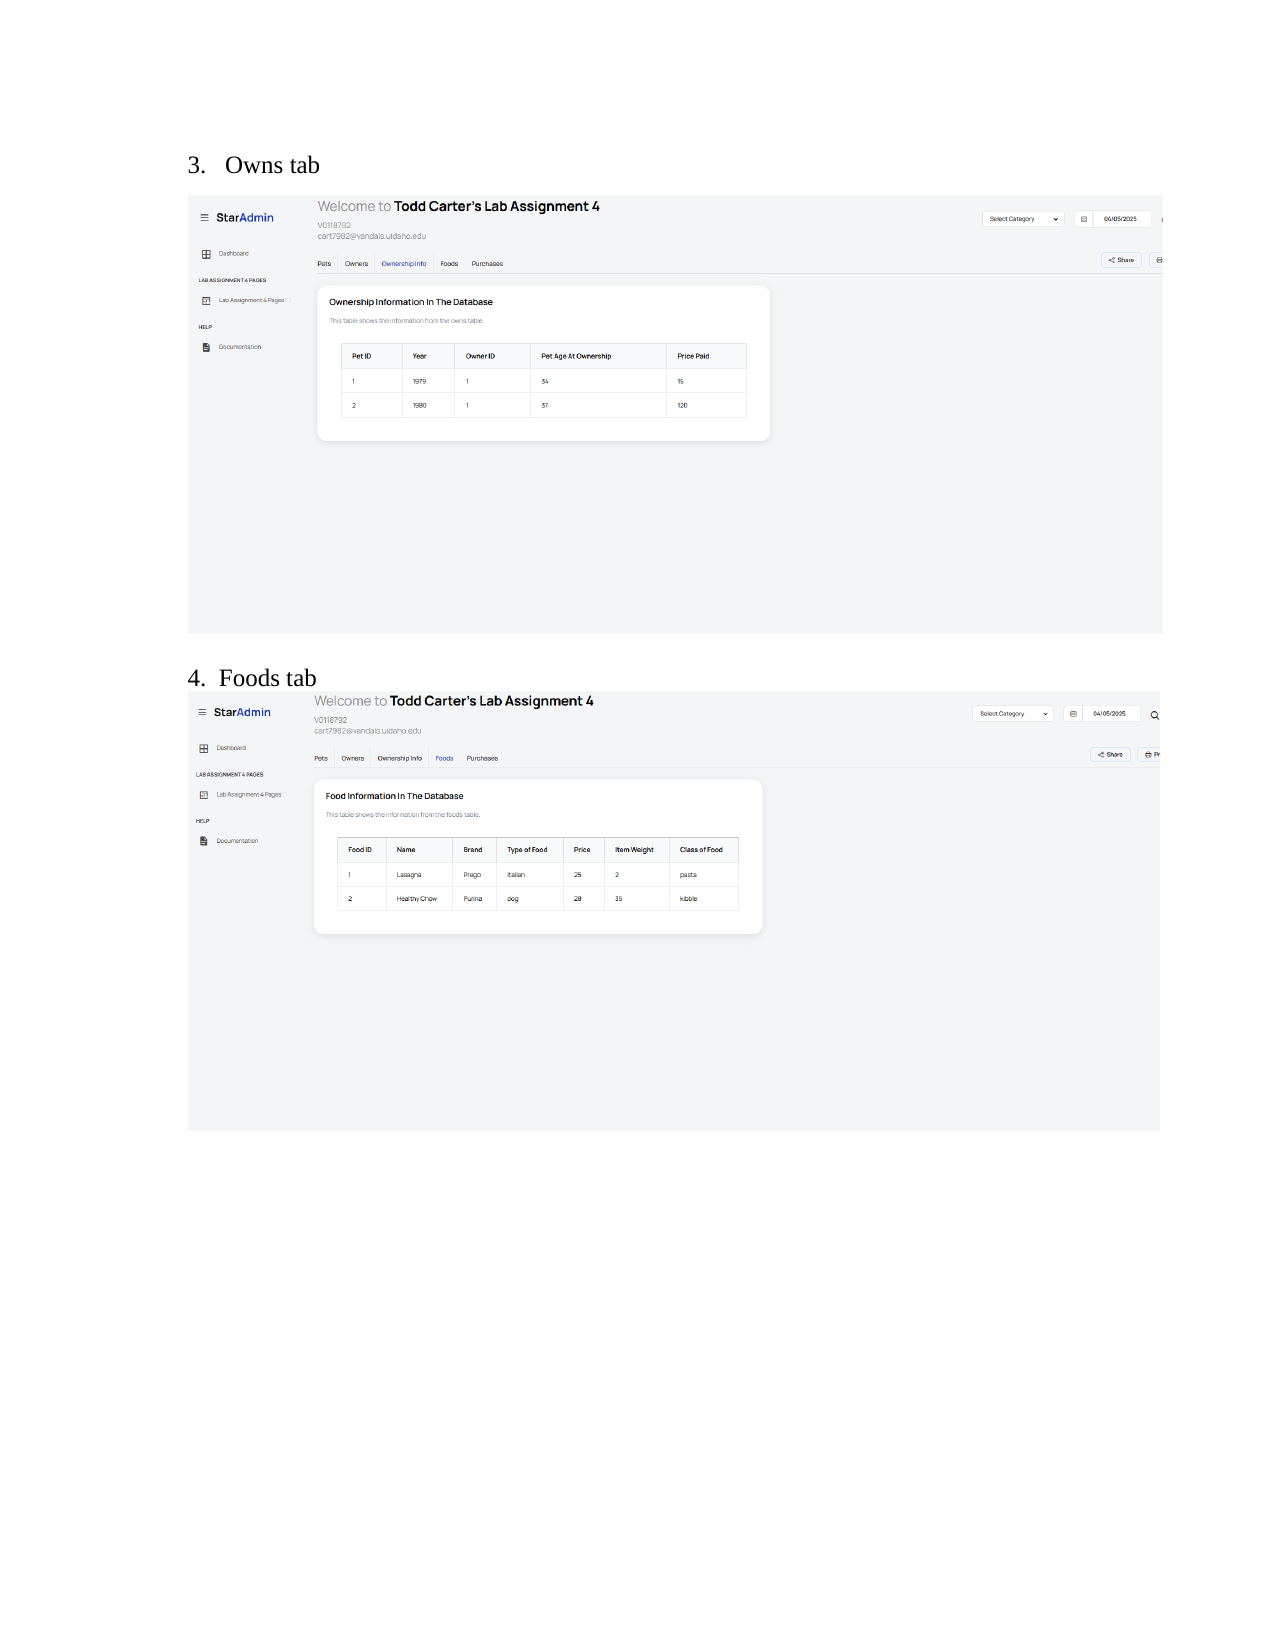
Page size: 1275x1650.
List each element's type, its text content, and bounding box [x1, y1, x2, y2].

list Owns tab [187, 150, 1125, 179]
text 4. Foods tab [187, 663, 1125, 691]
picture [187, 691, 1161, 1131]
picture [187, 195, 1163, 634]
